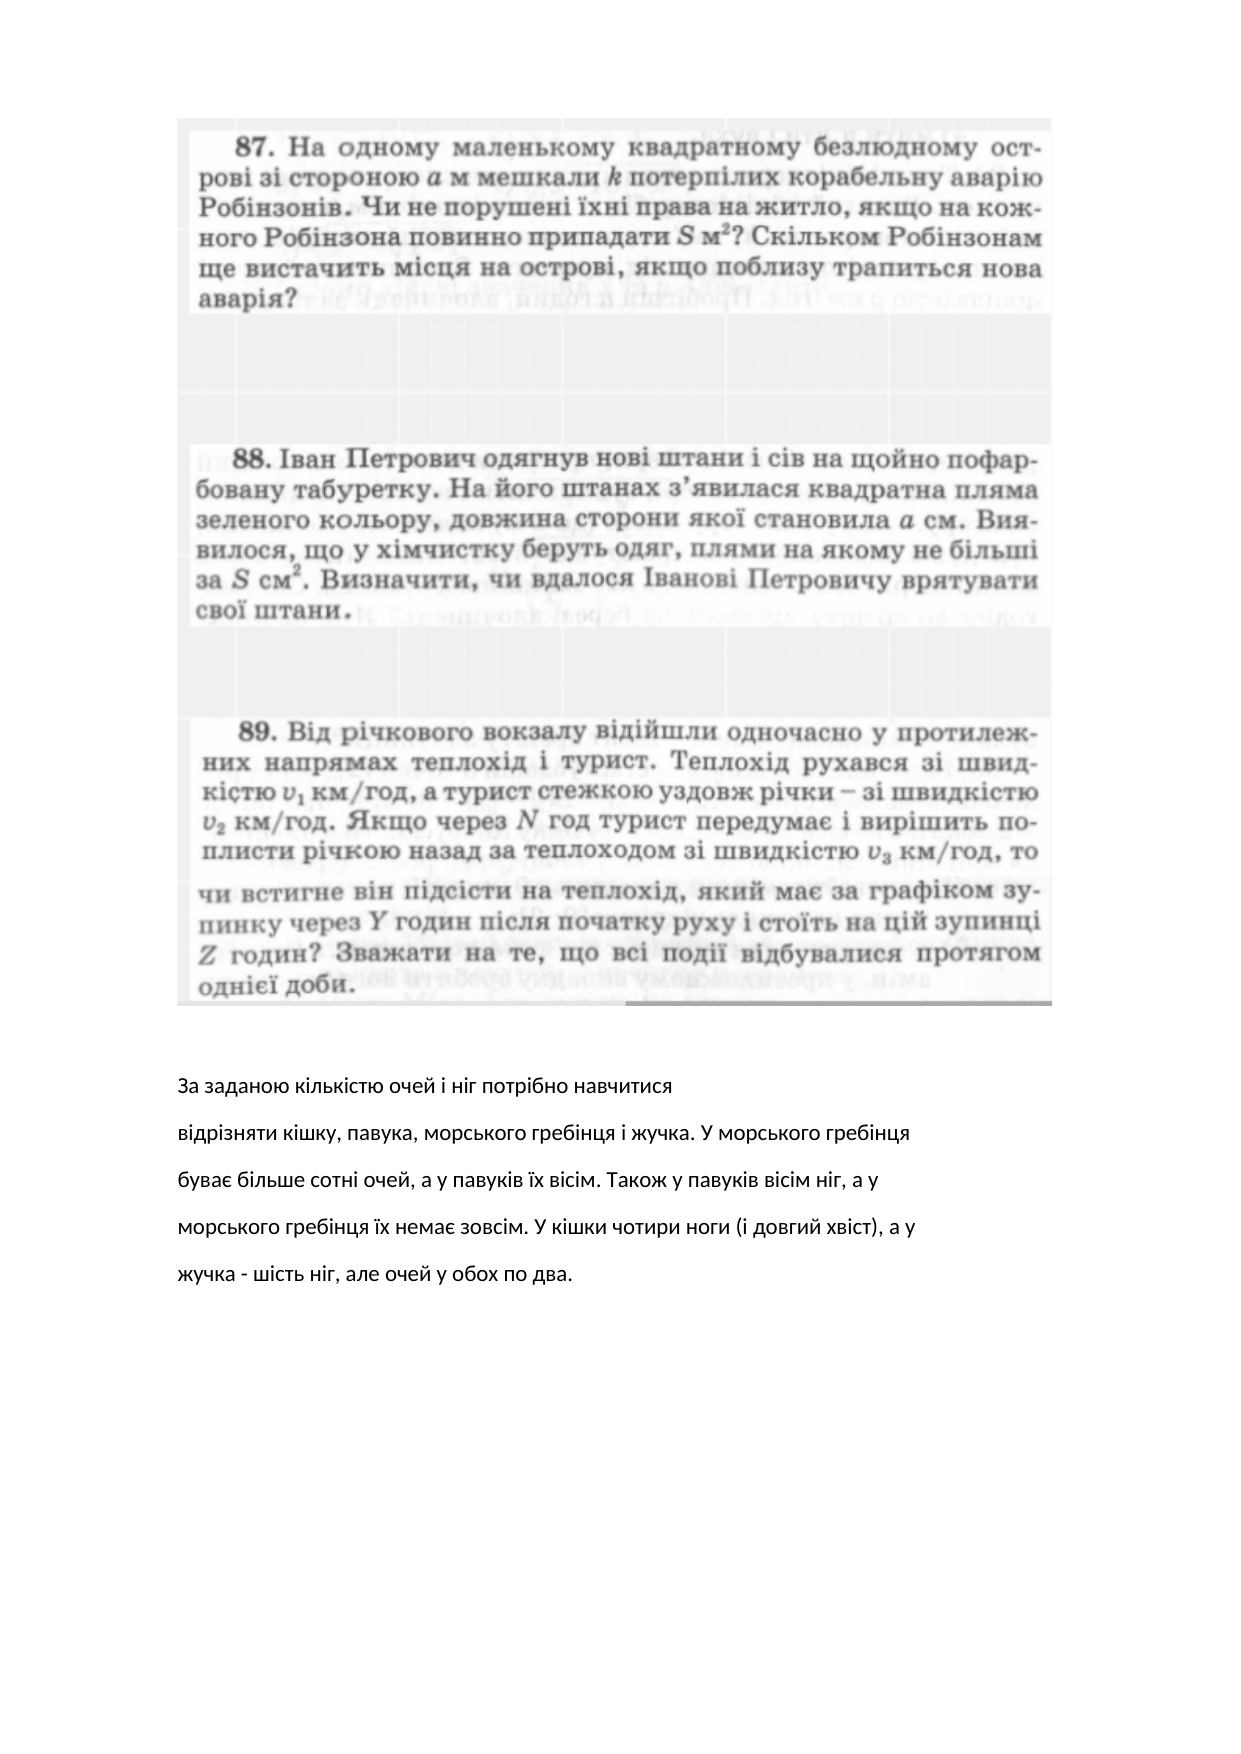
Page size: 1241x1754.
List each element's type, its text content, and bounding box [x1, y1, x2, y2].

text жучка - шість ніг, але очей у обох по два. [177, 1259, 1152, 1287]
text За заданою кількістю очей і ніг потрібно навчитися [177, 1071, 1152, 1099]
text буває більше сотні очей, а у павуків їх вісім. Також у павуків вісім ніг, а у [177, 1165, 1152, 1193]
text морського гребінця їх немає зовсім. У кішки чотири ноги (і довгий хвіст), а у [177, 1212, 1152, 1240]
picture [177, 118, 1053, 1006]
text відрізняти кішку, павука, морського гребінця і жучка. У морського гребінця [177, 1118, 1152, 1146]
